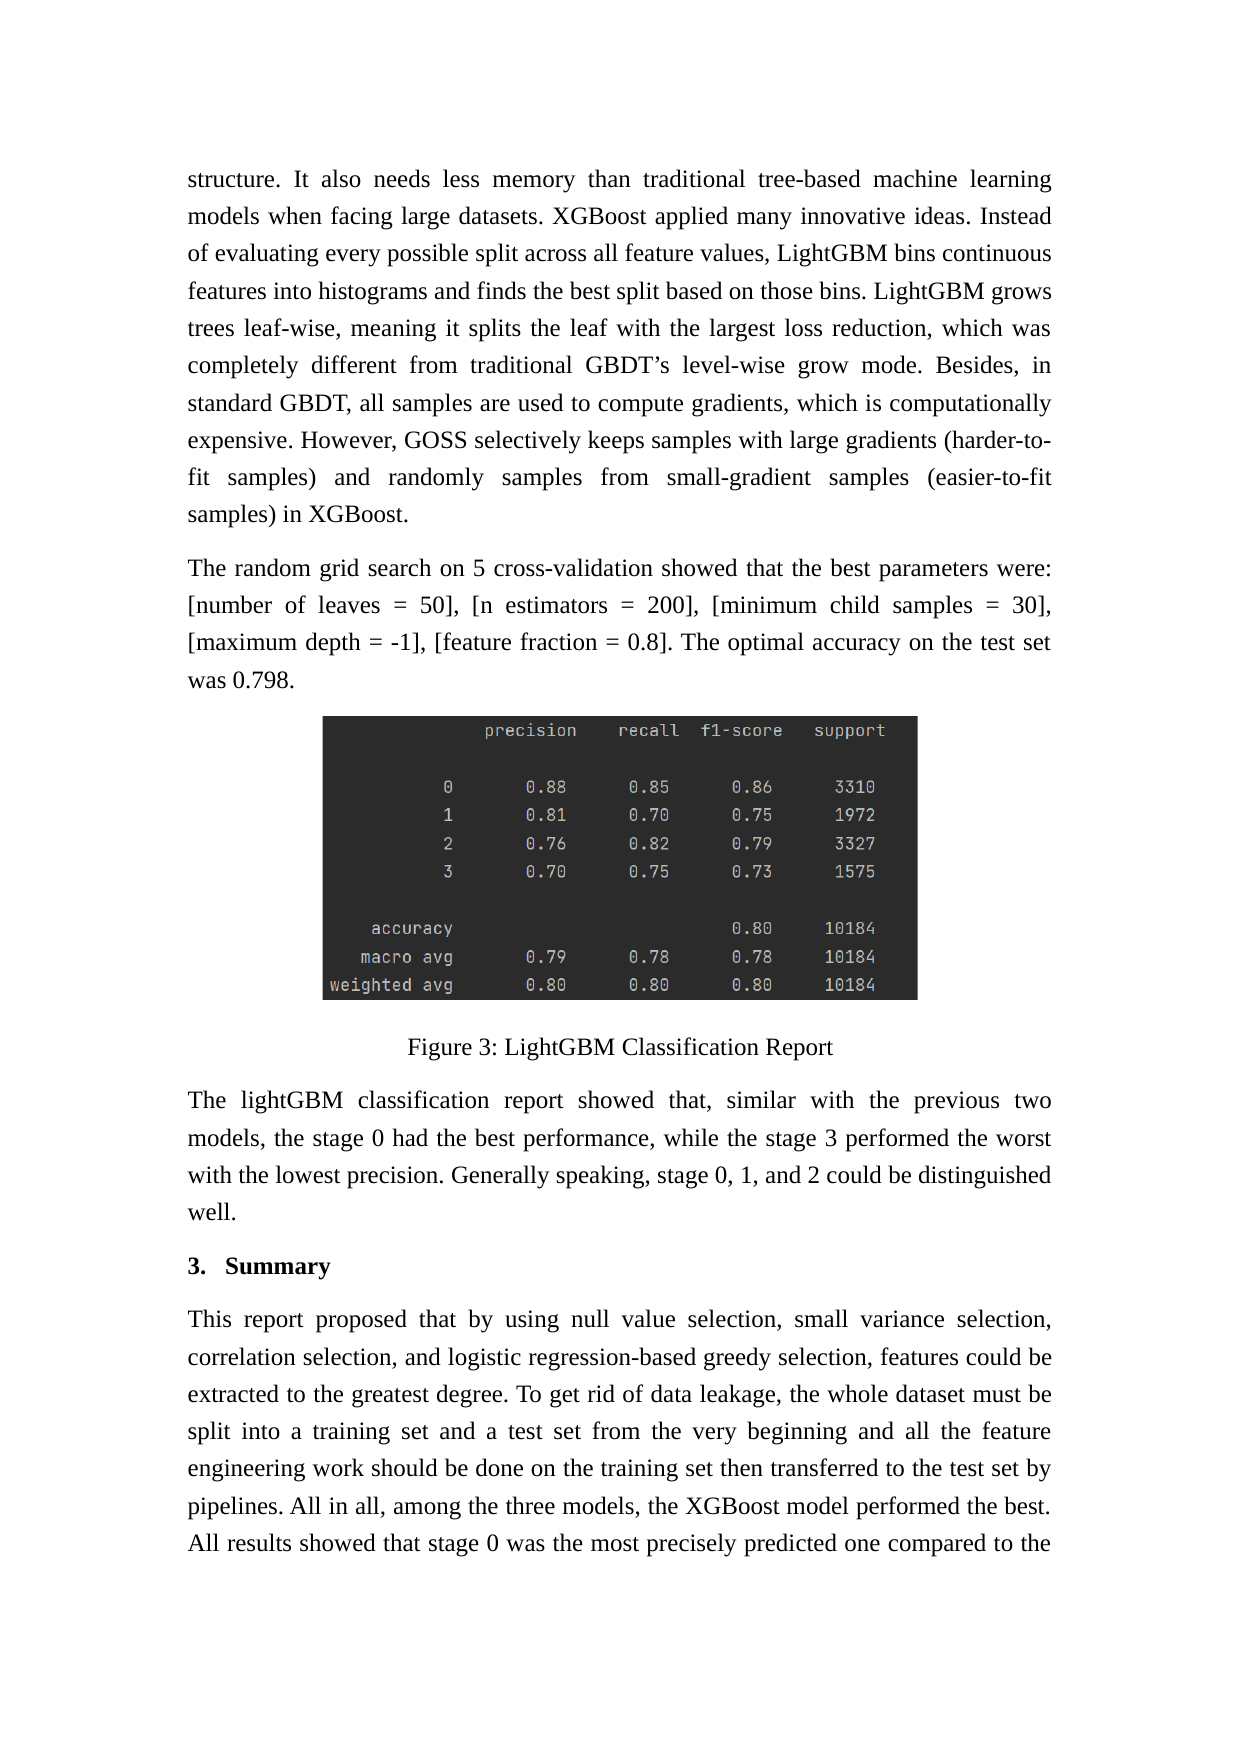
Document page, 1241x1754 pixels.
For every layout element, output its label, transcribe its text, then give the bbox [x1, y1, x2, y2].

list Summary [187, 1249, 1053, 1281]
picture [322, 716, 918, 1000]
text The lightGBM classification report showed that, similar with the previous two models, the stage 0 had the best performance, while the stage 3 performed the worst with the lowest precision. Generally speaking, stage 0, 1, and 2 could be distinguished well. [187, 1084, 1053, 1228]
text Figure 3: LightGBM Classification Report [187, 1030, 1053, 1063]
text The random grid search on 5 cross-validation showed that the best parameters were: [number of leaves = 50], [n estimators = 200], [minimum child samples = 30], [maximum depth = -1], [feature fraction = 0.8]. The optimal accuracy on the test set was 0.798. [187, 551, 1053, 695]
